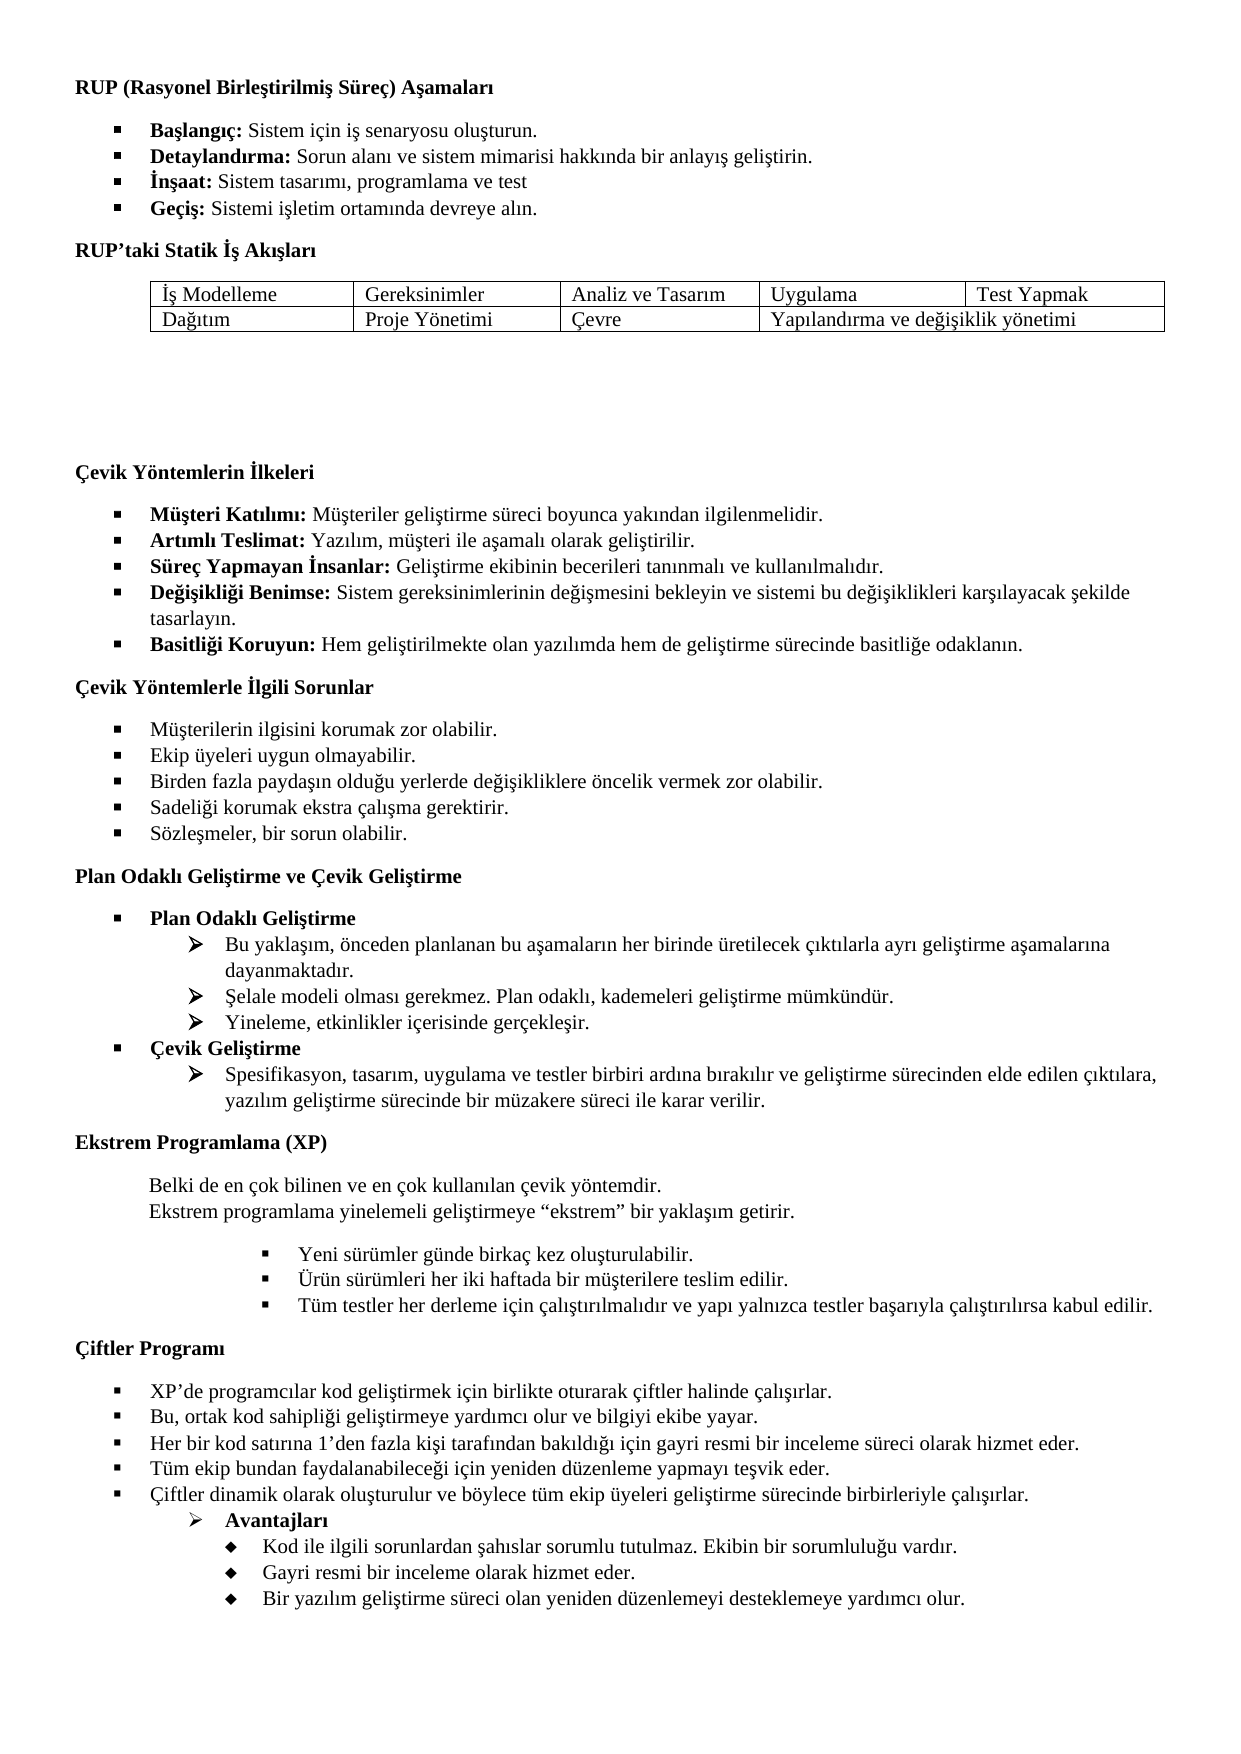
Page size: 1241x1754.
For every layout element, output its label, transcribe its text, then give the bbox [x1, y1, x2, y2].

list Bu yaklaşım, önceden planlanan bu aşamaların her birinde üretilecek çıktılarla ayrı geliştirme aşamalarına dayanmaktadır. [187, 932, 1165, 982]
table_header Analiz ve Tasarım [561, 282, 759, 306]
list Birden fazla paydaşın olduğu yerlerde değişikliklere öncelik vermek zor olabilir. [112, 769, 1165, 793]
table_cell Dağıtım [151, 307, 353, 331]
table_cell Yapılandırma ve değişiklik yönetimi [760, 307, 1164, 331]
list Avantajları [187, 1508, 1165, 1532]
text Belki de en çok bilinen ve en çok kullanılan çevik yöntemdir. Ekstrem programlama yinelemeli geliştirmeye “ekstrem” bir yaklaşım getirir. [75, 1173, 1165, 1223]
text RUP’taki Statik İş Akışları [75, 238, 1165, 262]
list Çiftler dinamik olarak oluşturulur ve böylece tüm ekip üyeleri geliştirme sürecinde birbirleriyle çalışırlar. [112, 1482, 1165, 1506]
table_header İş Modelleme [151, 282, 353, 306]
text Çevik Yöntemlerin İlkeleri [75, 460, 1165, 484]
list Detaylandırma: Sorun alanı ve sistem mimarisi hakkında bir anlayış geliştirin. [112, 143, 1165, 168]
list Çevik Geliştirme [112, 1036, 1165, 1060]
list İnşaat: Sistem tasarımı, programlama ve test [112, 169, 1165, 193]
list Yineleme, etkinlikler içerisinde gerçekleşir. [187, 1010, 1165, 1034]
list Bu, ortak kod sahipliği geliştirmeye yardımcı olur ve bilgiyi ekibe yayar. [112, 1404, 1165, 1428]
table_header Uygulama [760, 282, 965, 306]
text Çiftler Programı [75, 1336, 1165, 1360]
text Plan Odaklı Geliştirme ve Çevik Geliştirme [75, 863, 1165, 888]
list Her bir kod satırına 1’den fazla kişi tarafından bakıldığı için gayri resmi bir inceleme süreci olarak hizmet eder. [112, 1430, 1165, 1454]
list Spesifikasyon, tasarım, uygulama ve testler birbiri ardına bırakılır ve geliştirme sürecinden elde edilen çıktılara, yazılım geliştirme sürecinde bir müzakere süreci ile karar verilir. [187, 1062, 1165, 1112]
list Bir yazılım geliştirme süreci olan yeniden düzenlemeyi desteklemeye yardımcı olur. [225, 1586, 1165, 1610]
list Değişikliği Benimse: Sistem gereksinimlerinin değişmesini bekleyin ve sistemi bu değişiklikleri karşılayacak şekilde tasarlayın. [112, 580, 1165, 630]
list Müşterilerin ilgisini korumak zor olabilir. [112, 717, 1165, 741]
list Geçiş: Sistemi işletim ortamında devreye alın. [112, 195, 1165, 219]
list Sözleşmeler, bir sorun olabilir. [112, 821, 1165, 845]
list Gayri resmi bir inceleme olarak hizmet eder. [225, 1560, 1165, 1584]
table_cell Çevre [561, 307, 759, 331]
list Yeni sürümler günde birkaç kez oluşturulabilir. [260, 1241, 1165, 1266]
text Çevik Yöntemlerle İlgili Sorunlar [75, 674, 1165, 699]
list Basitliği Koruyun: Hem geliştirilmekte olan yazılımda hem de geliştirme sürecinde basitliğe odaklanın. [112, 632, 1165, 656]
list Artımlı Teslimat: Yazılım, müşteri ile aşamalı olarak geliştirilir. [112, 528, 1165, 552]
list Sadeliği korumak ekstra çalışma gerektirir. [112, 795, 1165, 819]
list XP’de programcılar kod geliştirmek için birlikte oturarak çiftler halinde çalışırlar. [112, 1378, 1165, 1403]
list Başlangıç: Sistem için iş senaryosu oluşturun. [112, 118, 1165, 142]
table_header Gereksinimler [354, 282, 560, 306]
list Tüm ekip bundan faydalanabileceği için yeniden düzenleme yapmayı teşvik eder. [112, 1456, 1165, 1480]
list Şelale modeli olması gerekmez. Plan odaklı, kademeleri geliştirme mümkündür. [187, 984, 1165, 1008]
list Plan Odaklı Geliştirme [112, 906, 1165, 930]
list Süreç Yapmayan İnsanlar: Geliştirme ekibinin becerileri tanınmalı ve kullanılmalıdır. [112, 554, 1165, 578]
list Müşteri Katılımı: Müşteriler geliştirme süreci boyunca yakından ilgilenmelidir. [112, 502, 1165, 526]
table_cell Proje Yönetimi [354, 307, 560, 331]
table_header Test Yapmak [966, 282, 1164, 306]
list Kod ile ilgili sorunlardan şahıslar sorumlu tutulmaz. Ekibin bir sorumluluğu vardır. [225, 1534, 1165, 1558]
list Tüm testler her derleme için çalıştırılmalıdır ve yapı yalnızca testler başarıyla çalıştırılırsa kabul edilir. [260, 1293, 1165, 1317]
text Ekstrem Programlama (XP) [75, 1130, 1165, 1154]
list Ekip üyeleri uygun olmayabilir. [112, 743, 1165, 767]
list Ürün sürümleri her iki haftada bir müşterilere teslim edilir. [260, 1267, 1165, 1291]
text RUP (Rasyonel Birleştirilmiş Süreç) Aşamaları [75, 75, 1165, 99]
